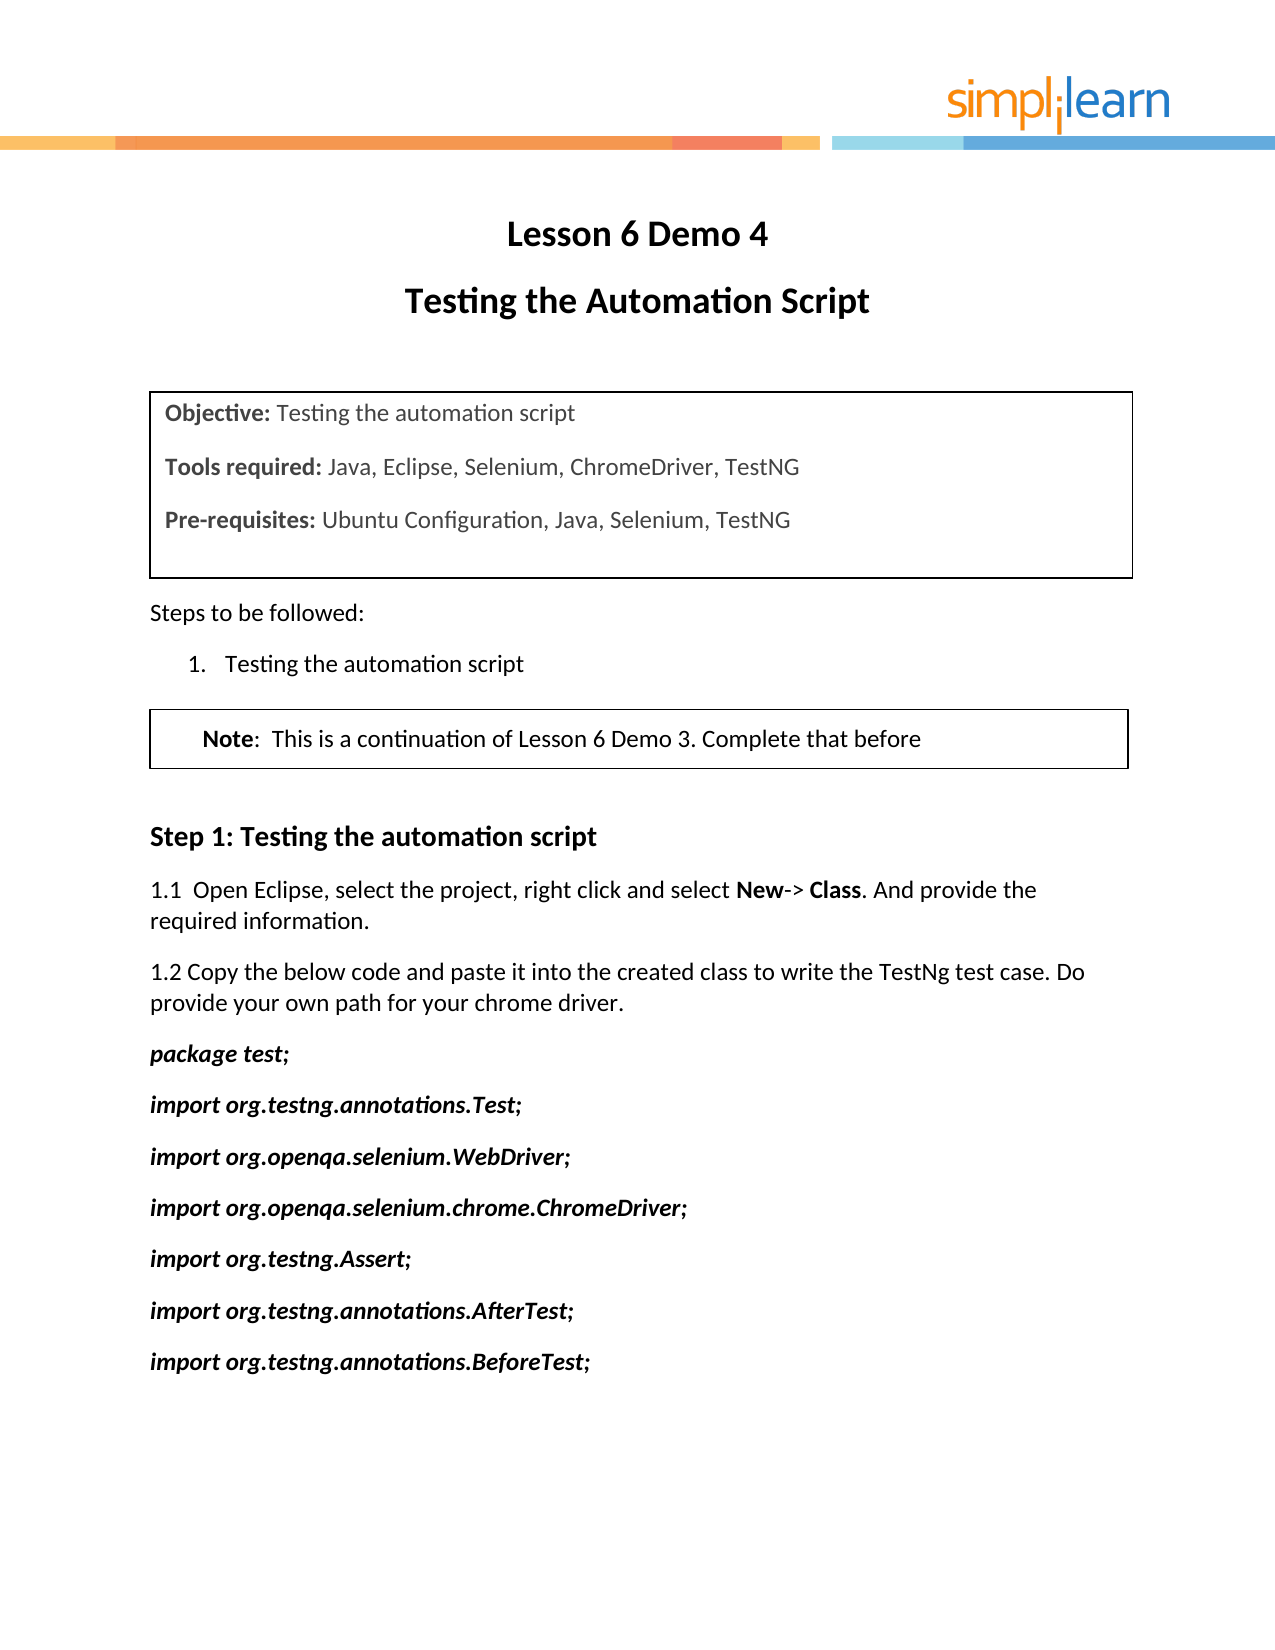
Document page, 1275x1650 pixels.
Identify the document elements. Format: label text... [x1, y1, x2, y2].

picture [0, 76, 1275, 150]
text import org.testng.annotations.BeforeTest; [150, 1346, 1125, 1377]
text Lesson 6 Demo 4 [150, 210, 1125, 256]
text import org.testng.annotations.AfterTest; [150, 1295, 1125, 1326]
text package test; [150, 1038, 1125, 1069]
text 1.2 Copy the below code and paste it into the created class to write the TestNg test case. Do provide your own path for your chrome driver. [150, 956, 1125, 1017]
text Testing the Automation Script [150, 277, 1125, 322]
list Testing the automation script [187, 648, 1125, 679]
text Step 1: Testing the automation script [150, 818, 1125, 854]
text import org.testng.Assert; [150, 1244, 1125, 1274]
text import org.openqa.selenium.chrome.ChromeDriver; [150, 1192, 1125, 1223]
text Steps to be followed: [150, 597, 1125, 628]
text import org.testng.annotations.Test; [150, 1089, 1125, 1120]
text import org.openqa.selenium.WebDriver; [150, 1141, 1125, 1171]
text 1.1 Open Eclipse, select the project, right click and select New-> Class. And provide the required information. [150, 874, 1125, 936]
